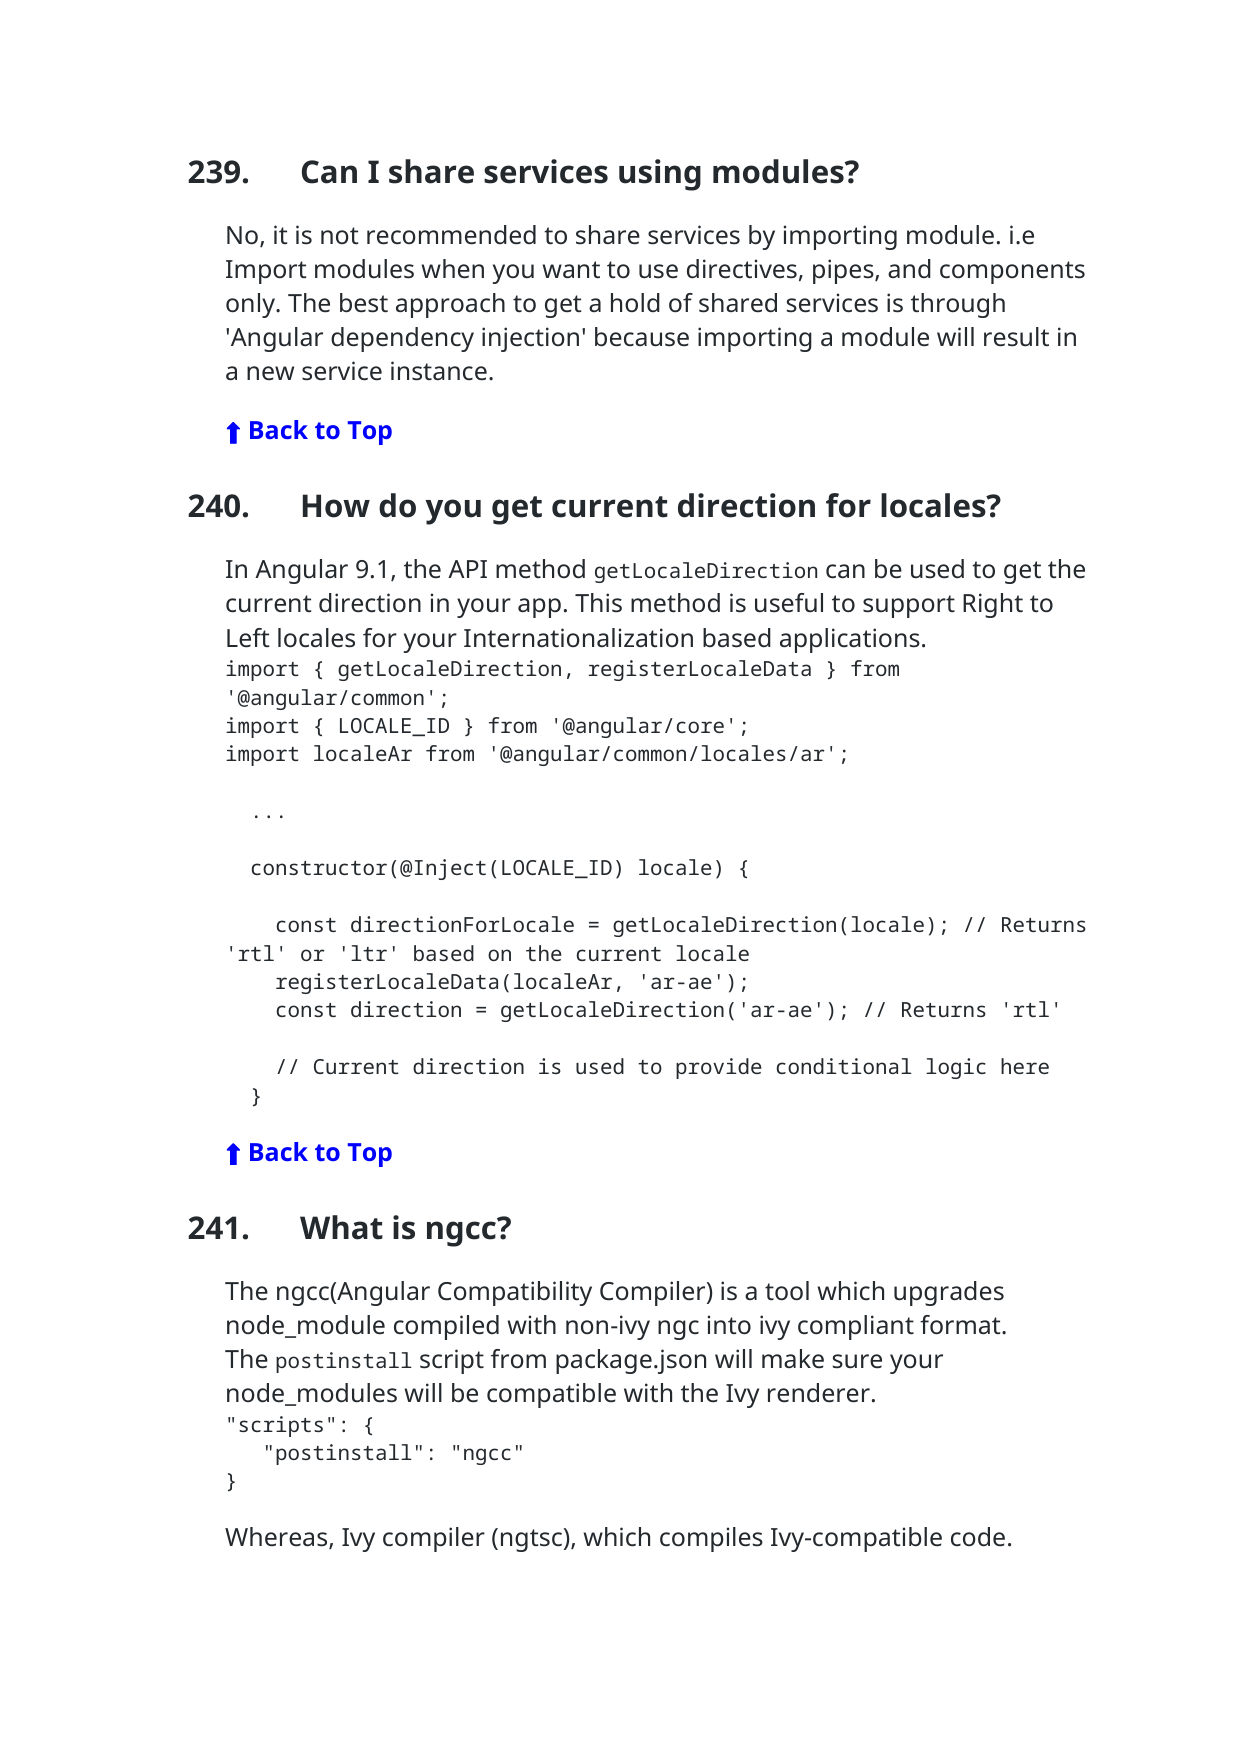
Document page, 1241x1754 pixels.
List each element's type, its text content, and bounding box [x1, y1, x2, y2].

text No, it is not recommended to share services by importing module. i.e Import modules when you want to use directives, pipes, and components only. The best approach to get a hold of shared services is through 'Angular dependency injection' because importing a module will result in a new service instance. [225, 218, 1090, 388]
list Can I share services using modules? [187, 150, 1090, 193]
text } [225, 1467, 1090, 1495]
text ⬆ Back to Top [225, 1134, 1090, 1168]
text import { getLocaleDirection, registerLocaleData } from '@angular/common'; [225, 654, 1090, 711]
text const direction = getLocaleDirection('ar-ae'); // Returns 'rtl' [225, 996, 1090, 1024]
text ... [225, 796, 1090, 825]
text } [225, 1081, 1090, 1109]
list How do you get current direction for locales? [187, 484, 1090, 527]
text ⬆ Back to Top [225, 413, 1090, 447]
list What is ngcc? [187, 1206, 1090, 1248]
text The ngcc(Angular Compatibility Compiler) is a tool which upgrades node_module compiled with non-ivy ngc into ivy compliant format. The postinstall script from package.json will make sure your node_modules will be compatible with the Ivy renderer. [225, 1273, 1090, 1410]
text // Current direction is used to provide conditional logic here [225, 1052, 1090, 1081]
text const directionForLocale = getLocaleDirection(locale); // Returns 'rtl' or 'ltr' based on the current locale [225, 910, 1090, 967]
text import localeAr from '@angular/common/locales/ar'; [225, 739, 1090, 768]
text In Angular 9.1, the API method getLocaleDirection can be used to get the current direction in your app. This method is useful to support Right to Left locales for your Internationalization based applications. [225, 552, 1090, 654]
text import { LOCALE_ID } from '@angular/core'; [225, 711, 1090, 739]
text "postinstall": "ngcc" [225, 1438, 1090, 1467]
text Whereas, Ivy compiler (ngtsc), which compiles Ivy-compatible code. [225, 1520, 1090, 1554]
text registerLocaleData(localeAr, 'ar-ae'); [225, 967, 1090, 996]
text constructor(@Inject(LOCALE_ID) locale) { [225, 853, 1090, 882]
text "scripts": { [225, 1410, 1090, 1438]
